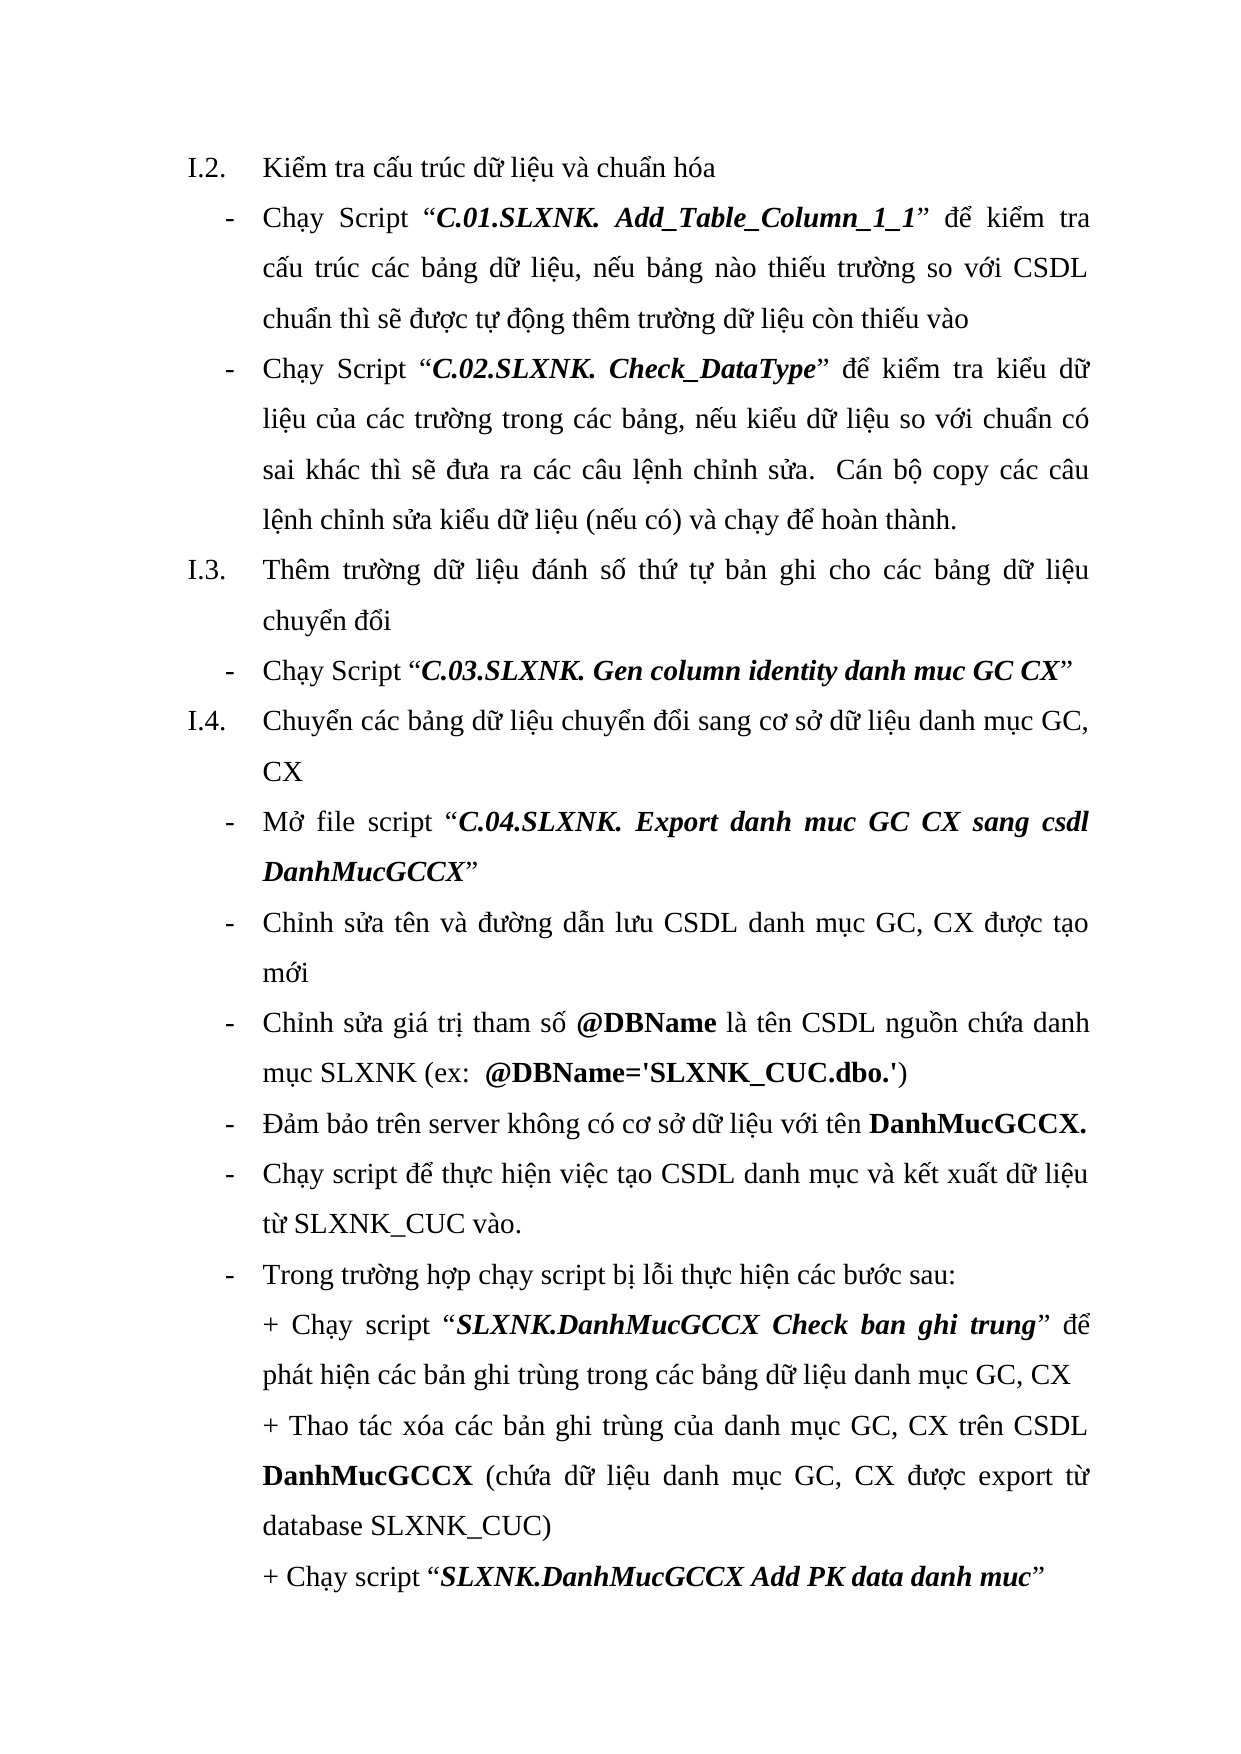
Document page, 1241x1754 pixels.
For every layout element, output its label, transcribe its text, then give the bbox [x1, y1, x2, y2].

list Chuyển các bảng dữ liệu chuyển đổi sang cơ sở dữ liệu danh mục GC, CX [187, 703, 1090, 787]
list Thêm trường dữ liệu đánh số thứ tự bản ghi cho các bảng dữ liệu chuyển đổi [187, 552, 1090, 636]
list + Thao tác xóa các bản ghi trùng của danh mục GC, CX trên CSDL DanhMucGCCX (chứa dữ liệu danh mục GC, CX được export từ database SLXNK_CUC) [262, 1408, 1090, 1542]
list Chạy Script “C.01.SLXNK. Add_Table_Column_1_1” để kiểm tra cấu trúc các bảng dữ liệu, nếu bảng nào thiếu trường so với CSDL chuẩn thì sẽ được tự động thêm trường dữ liệu còn thiếu vào [225, 200, 1090, 334]
list Chạy script để thực hiện việc tạo CSDL danh mục và kết xuất dữ liệu từ SLXNK_CUC vào. [225, 1156, 1090, 1240]
list Chỉnh sửa giá trị tham số @DBName là tên CSDL nguồn chứa danh mục SLXNK (ex: @DBName='SLXNK_CUC.dbo.') [225, 1005, 1090, 1089]
list + Chạy script “SLXNK.DanhMucGCCX Check ban ghi trung” để phát hiện các bản ghi trùng trong các bảng dữ liệu danh mục GC, CX [262, 1307, 1090, 1391]
list Đảm bảo trên server không có cơ sở dữ liệu với tên DanhMucGCCX. [225, 1106, 1090, 1139]
list Mở file script “C.04.SLXNK. Export danh muc GC CX sang csdl DanhMucGCCX” [225, 804, 1090, 888]
list + Chạy script “SLXNK.DanhMucGCCX Add PK data danh muc” [262, 1559, 1090, 1592]
list Kiểm tra cấu trúc dữ liệu và chuẩn hóa [187, 150, 1090, 183]
list Trong trường hợp chạy script bị lỗi thực hiện các bước sau: [225, 1257, 1090, 1290]
list Chỉnh sửa tên và đường dẫn lưu CSDL danh mục GC, CX được tạo mới [225, 905, 1090, 988]
list Chạy Script “C.03.SLXNK. Gen column identity danh muc GC CX” [225, 653, 1090, 687]
list Chạy Script “C.02.SLXNK. Check_DataType” để kiểm tra kiểu dữ liệu của các trường trong các bảng, nếu kiểu dữ liệu so với chuẩn có sai khác thì sẽ đưa ra các câu lệnh chỉnh sửa. Cán bộ copy các câu lệnh chỉnh sửa kiểu dữ liệu (nếu có) và chạy để hoàn thành. [225, 351, 1090, 536]
